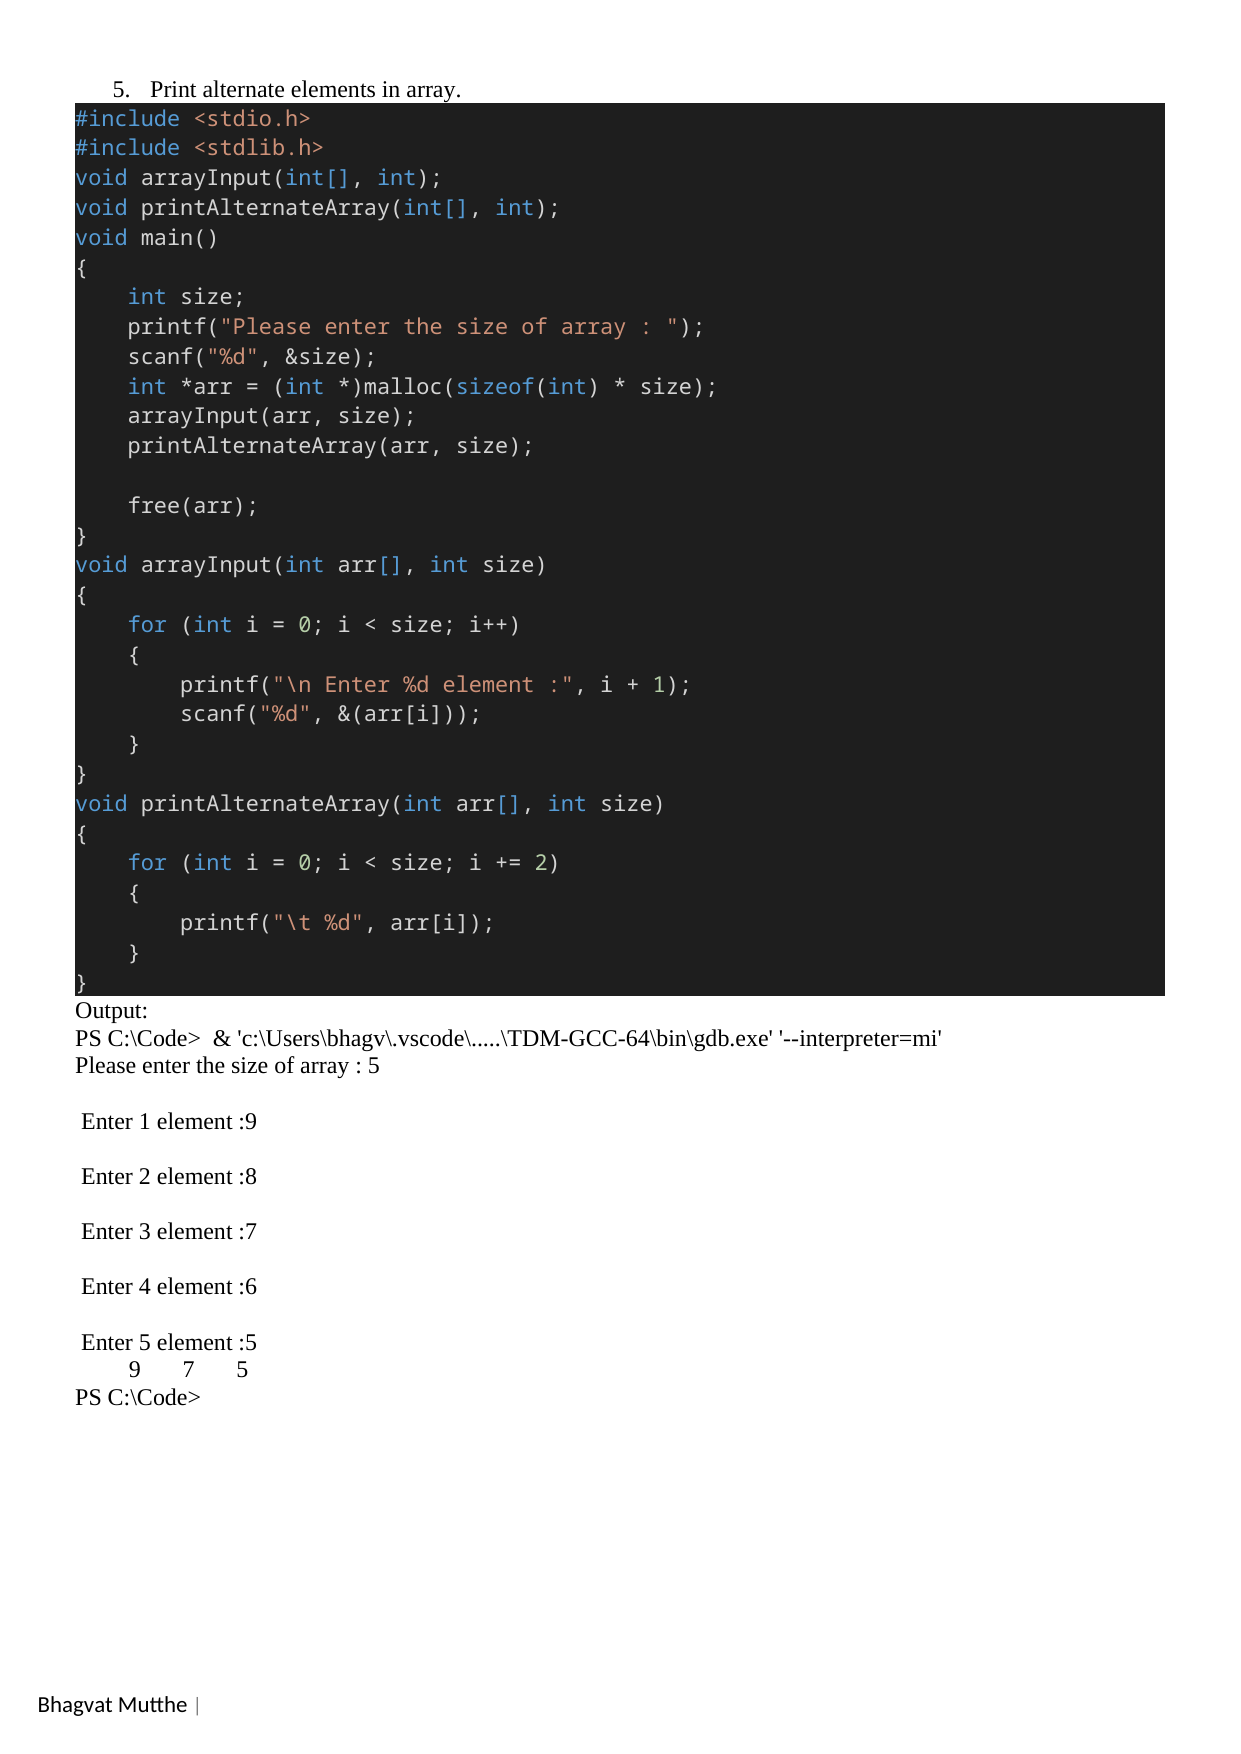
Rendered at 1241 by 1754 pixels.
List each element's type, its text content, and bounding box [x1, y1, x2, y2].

text printAlternateArray(arr, size); [75, 430, 1165, 460]
list Print alternate elements in array. [112, 75, 1165, 103]
text } [75, 937, 1165, 967]
text scanf("%d", &size); [75, 341, 1165, 371]
text Enter 1 element :9 [75, 1107, 1165, 1134]
text void printAlternateArray(int[], int); [75, 192, 1165, 222]
text } [75, 728, 1165, 758]
text scanf("%d", &(arr[i])); [75, 698, 1165, 728]
text } [75, 758, 1165, 788]
text for (int i = 0; i < size; i += 2) [75, 847, 1165, 877]
text { [75, 877, 1165, 907]
text #include <stdio.h> [75, 103, 1165, 132]
text free(arr); [75, 490, 1165, 520]
text { [75, 818, 1165, 847]
text int *arr = (int *)malloc(sizeof(int) * size); [75, 371, 1165, 401]
text printf("Please enter the size of array : "); [75, 311, 1165, 341]
text Enter 4 element :6 [75, 1272, 1165, 1300]
text PS C:\Code> [75, 1383, 1165, 1410]
text { [75, 252, 1165, 281]
text void main() [75, 222, 1165, 252]
text { [75, 639, 1165, 669]
text void arrayInput(int arr[], int size) [75, 549, 1165, 579]
text Output: [75, 996, 1165, 1024]
text void printAlternateArray(int arr[], int size) [75, 788, 1165, 818]
text printf("\n Enter %d element :", i + 1); [75, 669, 1165, 698]
text PS C:\Code> & 'c:\Users\bhagv\.vscode\.....\TDM-GCC-64\bin\gdb.exe' '--interpreter=mi' [75, 1024, 1165, 1052]
text } [75, 967, 1165, 996]
text Enter 2 element :8 [75, 1162, 1165, 1189]
text arrayInput(arr, size); [75, 401, 1165, 430]
text { [75, 579, 1165, 609]
text Enter 5 element :5 [75, 1328, 1165, 1355]
text printf("\t %d", arr[i]); [75, 907, 1165, 937]
text void arrayInput(int[], int); [75, 162, 1165, 192]
text Enter 3 element :7 [75, 1217, 1165, 1245]
text int size; [75, 281, 1165, 311]
text 9 7 5 [75, 1355, 1165, 1383]
text #include <stdlib.h> [75, 132, 1165, 162]
text for (int i = 0; i < size; i++) [75, 609, 1165, 639]
text } [75, 520, 1165, 549]
text Please enter the size of array : 5 [75, 1052, 1165, 1079]
